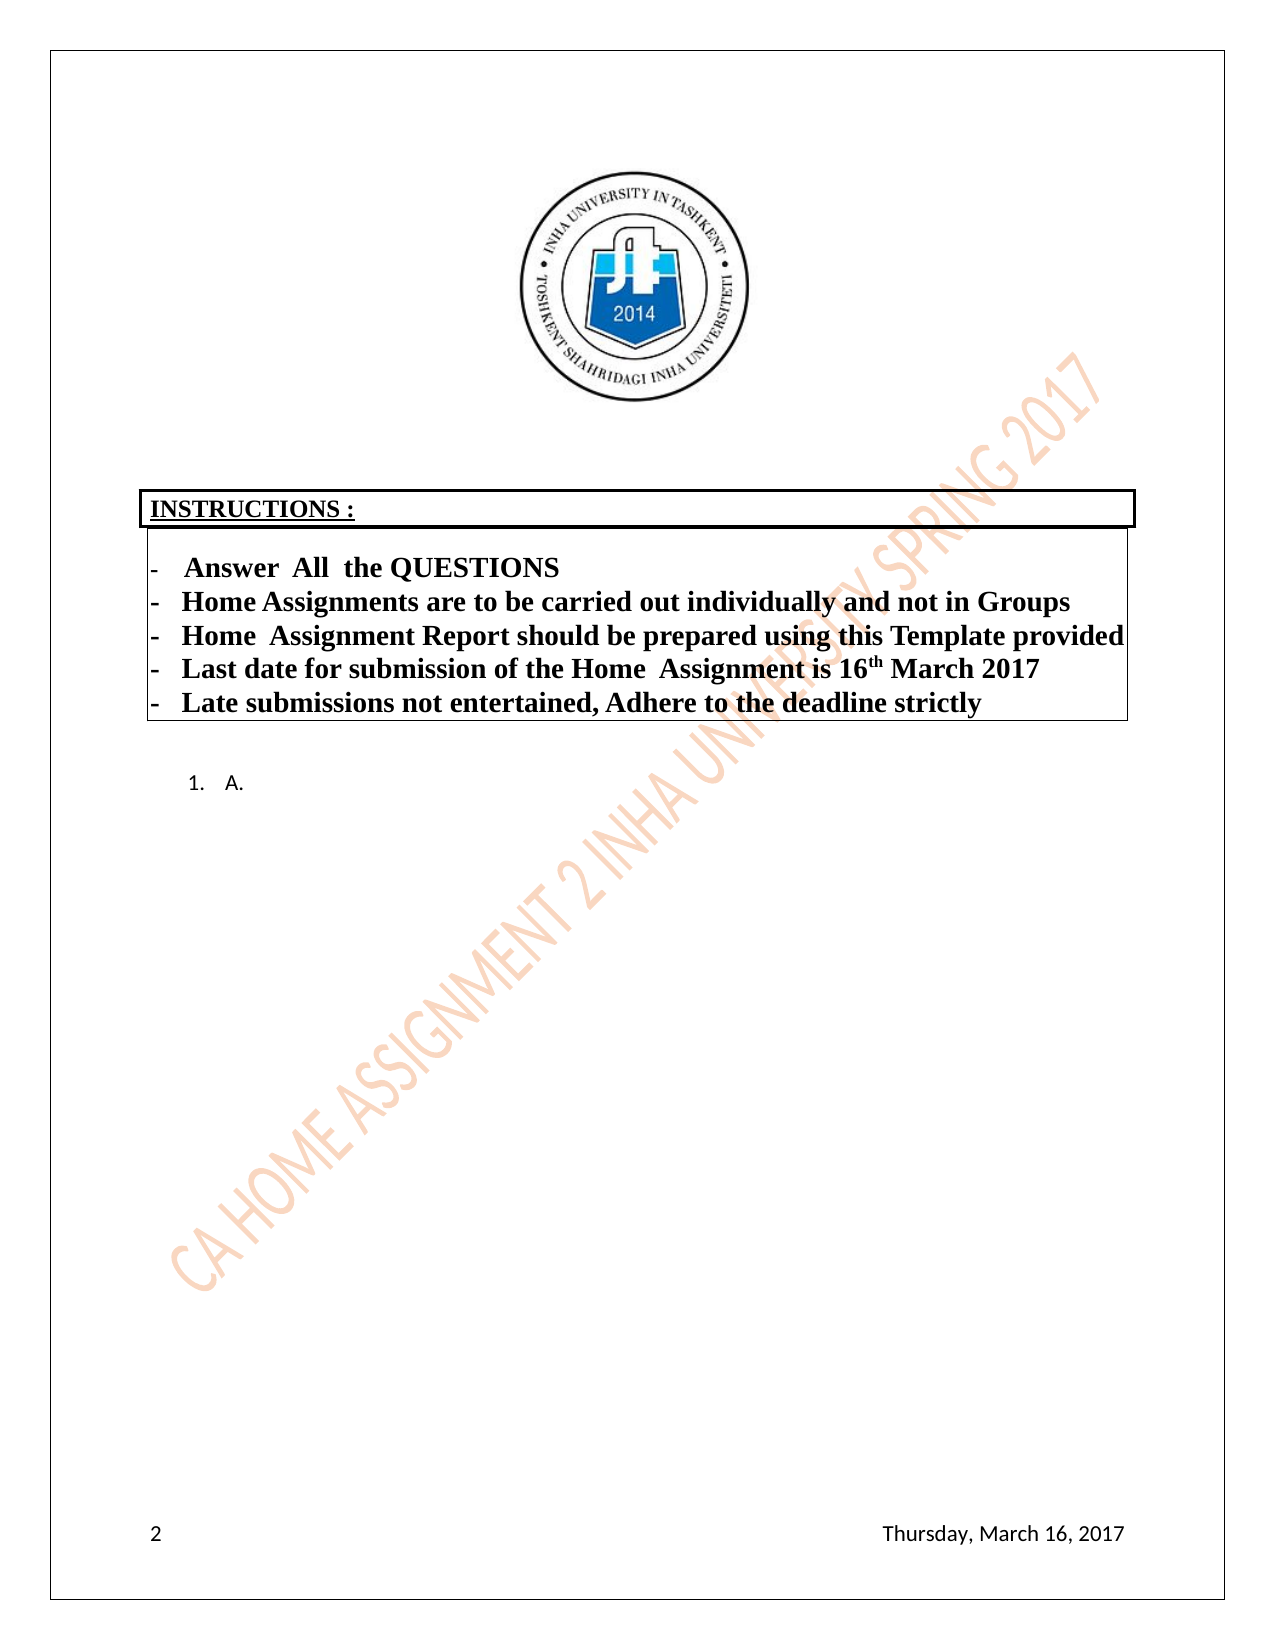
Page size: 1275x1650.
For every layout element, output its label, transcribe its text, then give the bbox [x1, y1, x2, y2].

text - Answer All the QUESTIONS [150, 551, 1125, 584]
list A. [187, 768, 1125, 796]
text - Last date for submission of the Home Assignment is 16th March 2017 [150, 651, 1125, 682]
text - Home Assignment Report should be prepared using this Template provided [150, 618, 1125, 651]
text - Late submissions not entertained, Adhere to the deadline strictly [148, 682, 1127, 720]
text INSTRUCTIONS : [142, 492, 1133, 525]
text - Home Assignments are to be carried out individually and not in Groups [150, 584, 1125, 618]
picture [486, 150, 789, 424]
